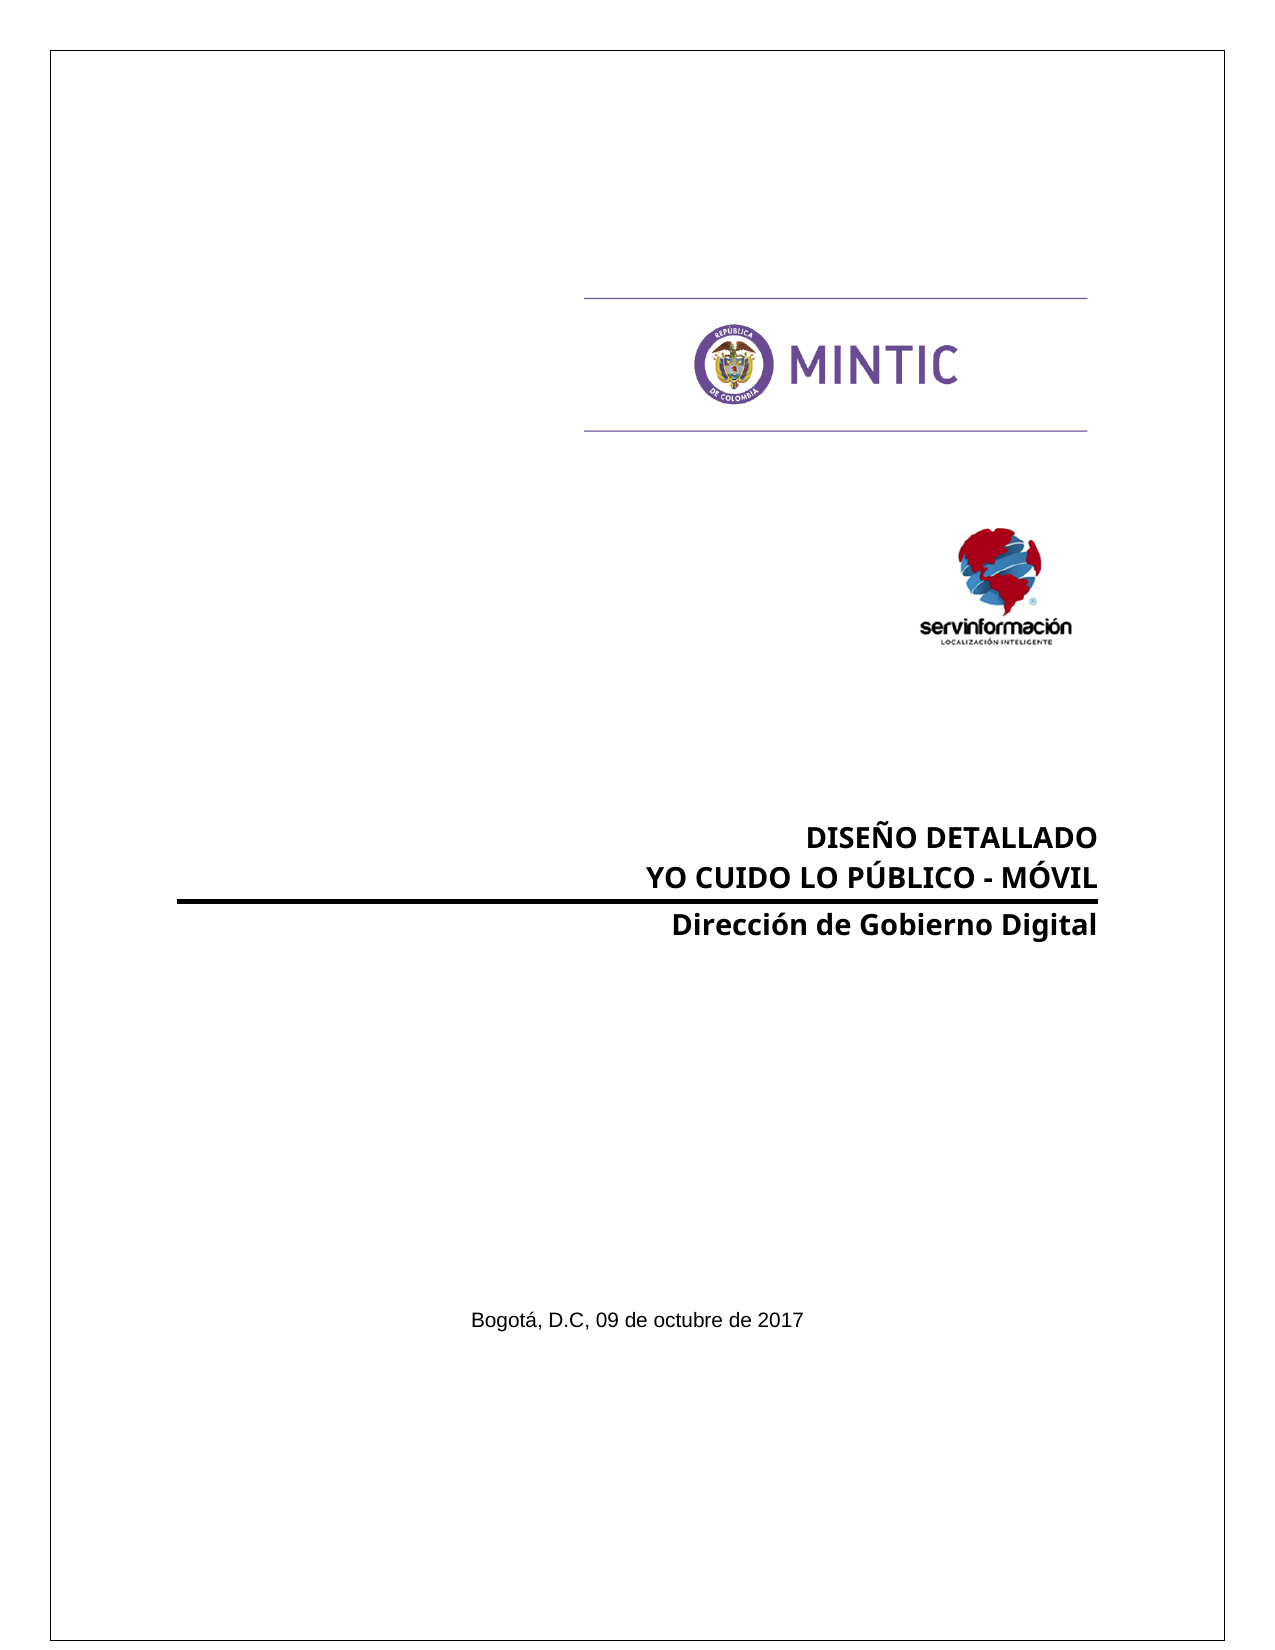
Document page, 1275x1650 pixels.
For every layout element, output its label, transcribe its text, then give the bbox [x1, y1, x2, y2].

text Bogotá, D.C, 09 de octubre de 2017 [177, 1308, 1098, 1332]
picture [906, 516, 1088, 655]
text Dirección de Gobierno Digital [177, 904, 1098, 943]
text Yo cuido lo público - MÓVIL [177, 857, 1098, 899]
text DISEÑO DETALLADO [177, 818, 1098, 857]
picture [584, 285, 1088, 438]
